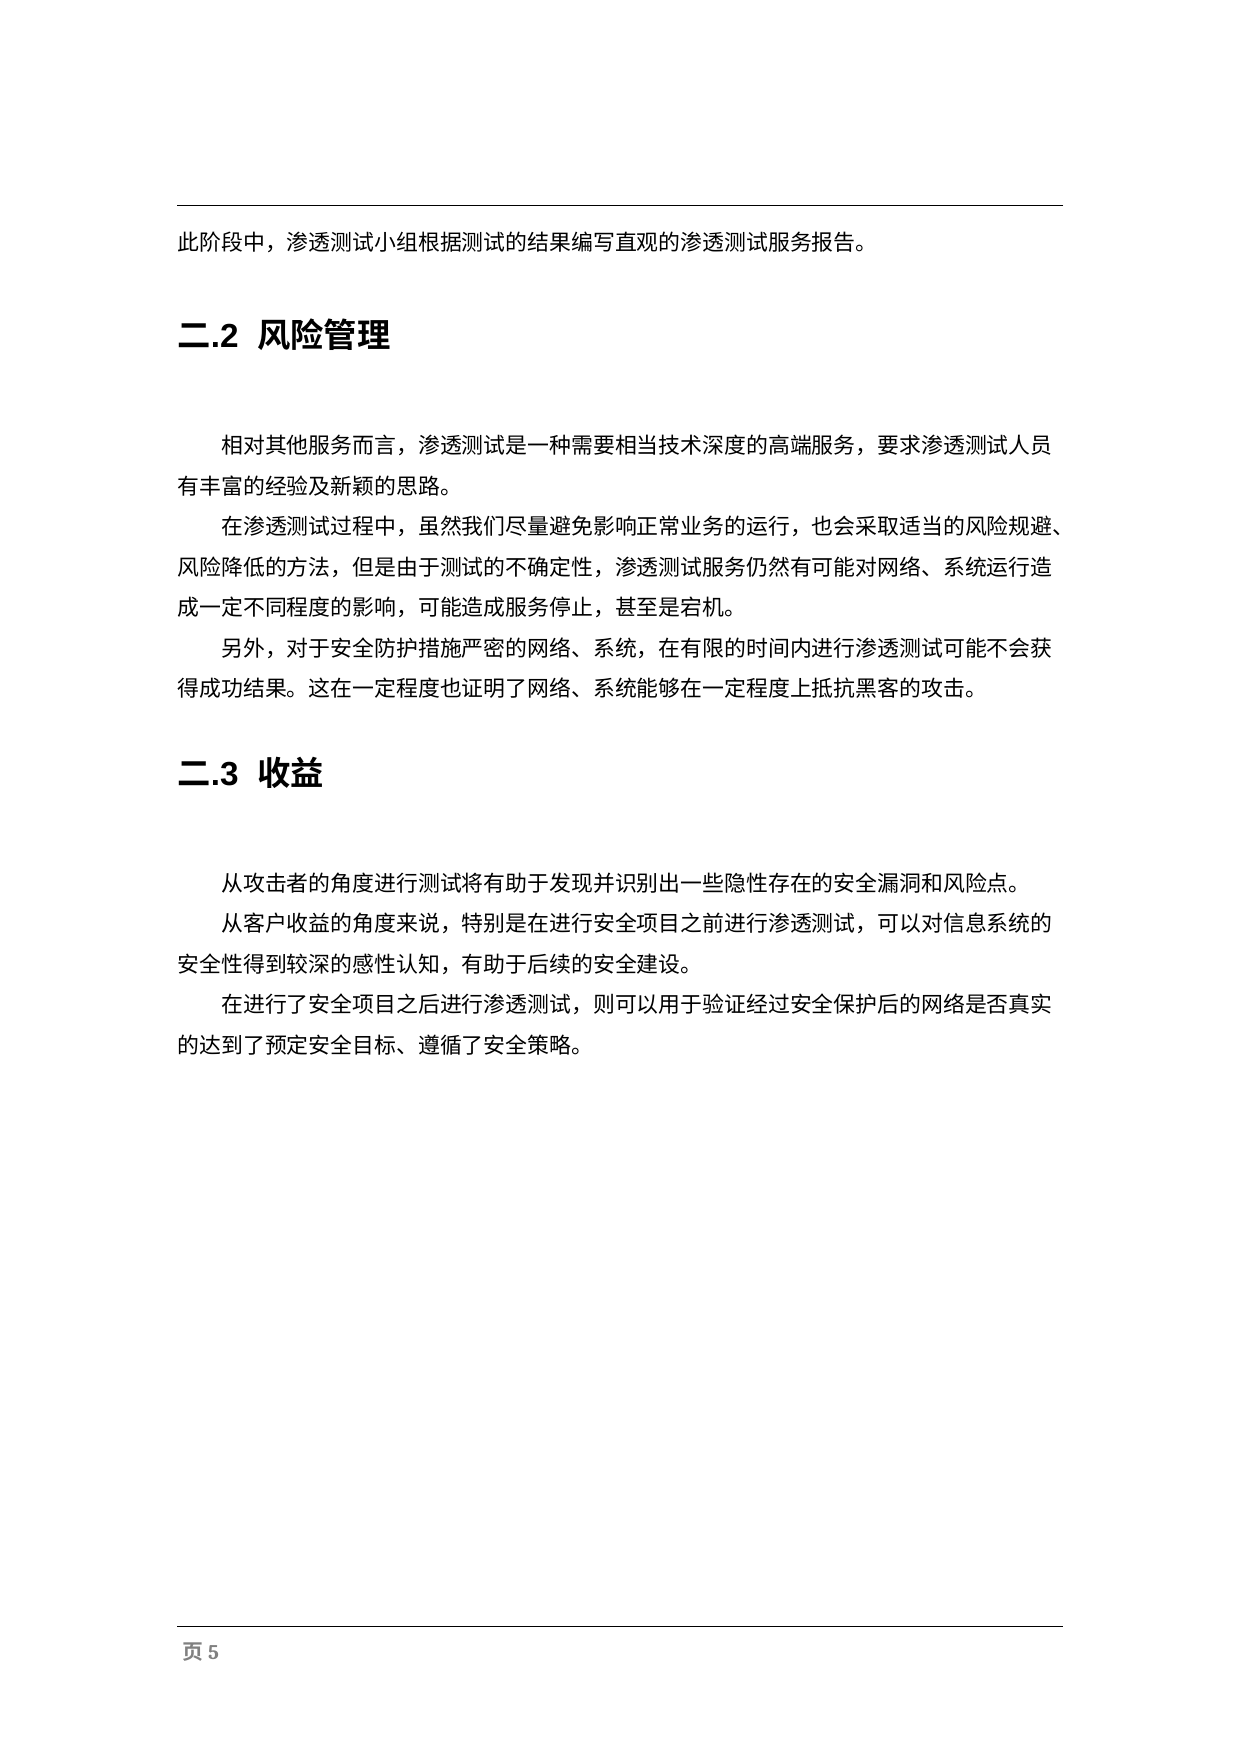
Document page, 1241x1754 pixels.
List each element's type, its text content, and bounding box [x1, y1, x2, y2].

text 在渗透测试过程中，虽然我们尽量避免影响正常业务的运行，也会采取适当的风险规避、风险降低的方法，但是由于测试的不确定性，渗透测试服务仍然有可能对网络、系统运行造成一定不同程度的影响，可能造成服务停止，甚至是宕机。 [177, 509, 1063, 622]
text 此阶段中，渗透测试小组根据测试的结果编写直观的渗透测试服务报告。 [177, 225, 1038, 257]
text 另外，对于安全防护措施严密的网络、系统，在有限的时间内进行渗透测试可能不会获得成功结果。这在一定程度也证明了网络、系统能够在一定程度上抵抗黑客的攻击。 [177, 630, 1063, 703]
text 从攻击者的角度进行测试将有助于发现并识别出一些隐性存在的安全漏洞和风险点。 [177, 866, 1063, 898]
text 相对其他服务而言，渗透测试是一种需要相当技术深度的高端服务，要求渗透测试人员有丰富的经验及新颖的思路。 [177, 428, 1063, 501]
text 在进行了安全项目之后进行渗透测试，则可以用于验证经过安全保护后的网络是否真实的达到了预定安全目标、遵循了安全策略。 [177, 987, 1063, 1060]
text 从客户收益的角度来说，特别是在进行安全项目之前进行渗透测试，可以对信息系统的安全性得到较深的感性认知，有助于后续的安全建设。 [177, 906, 1063, 979]
text 风险管理 [177, 300, 1063, 365]
text 收益 [177, 738, 1063, 803]
